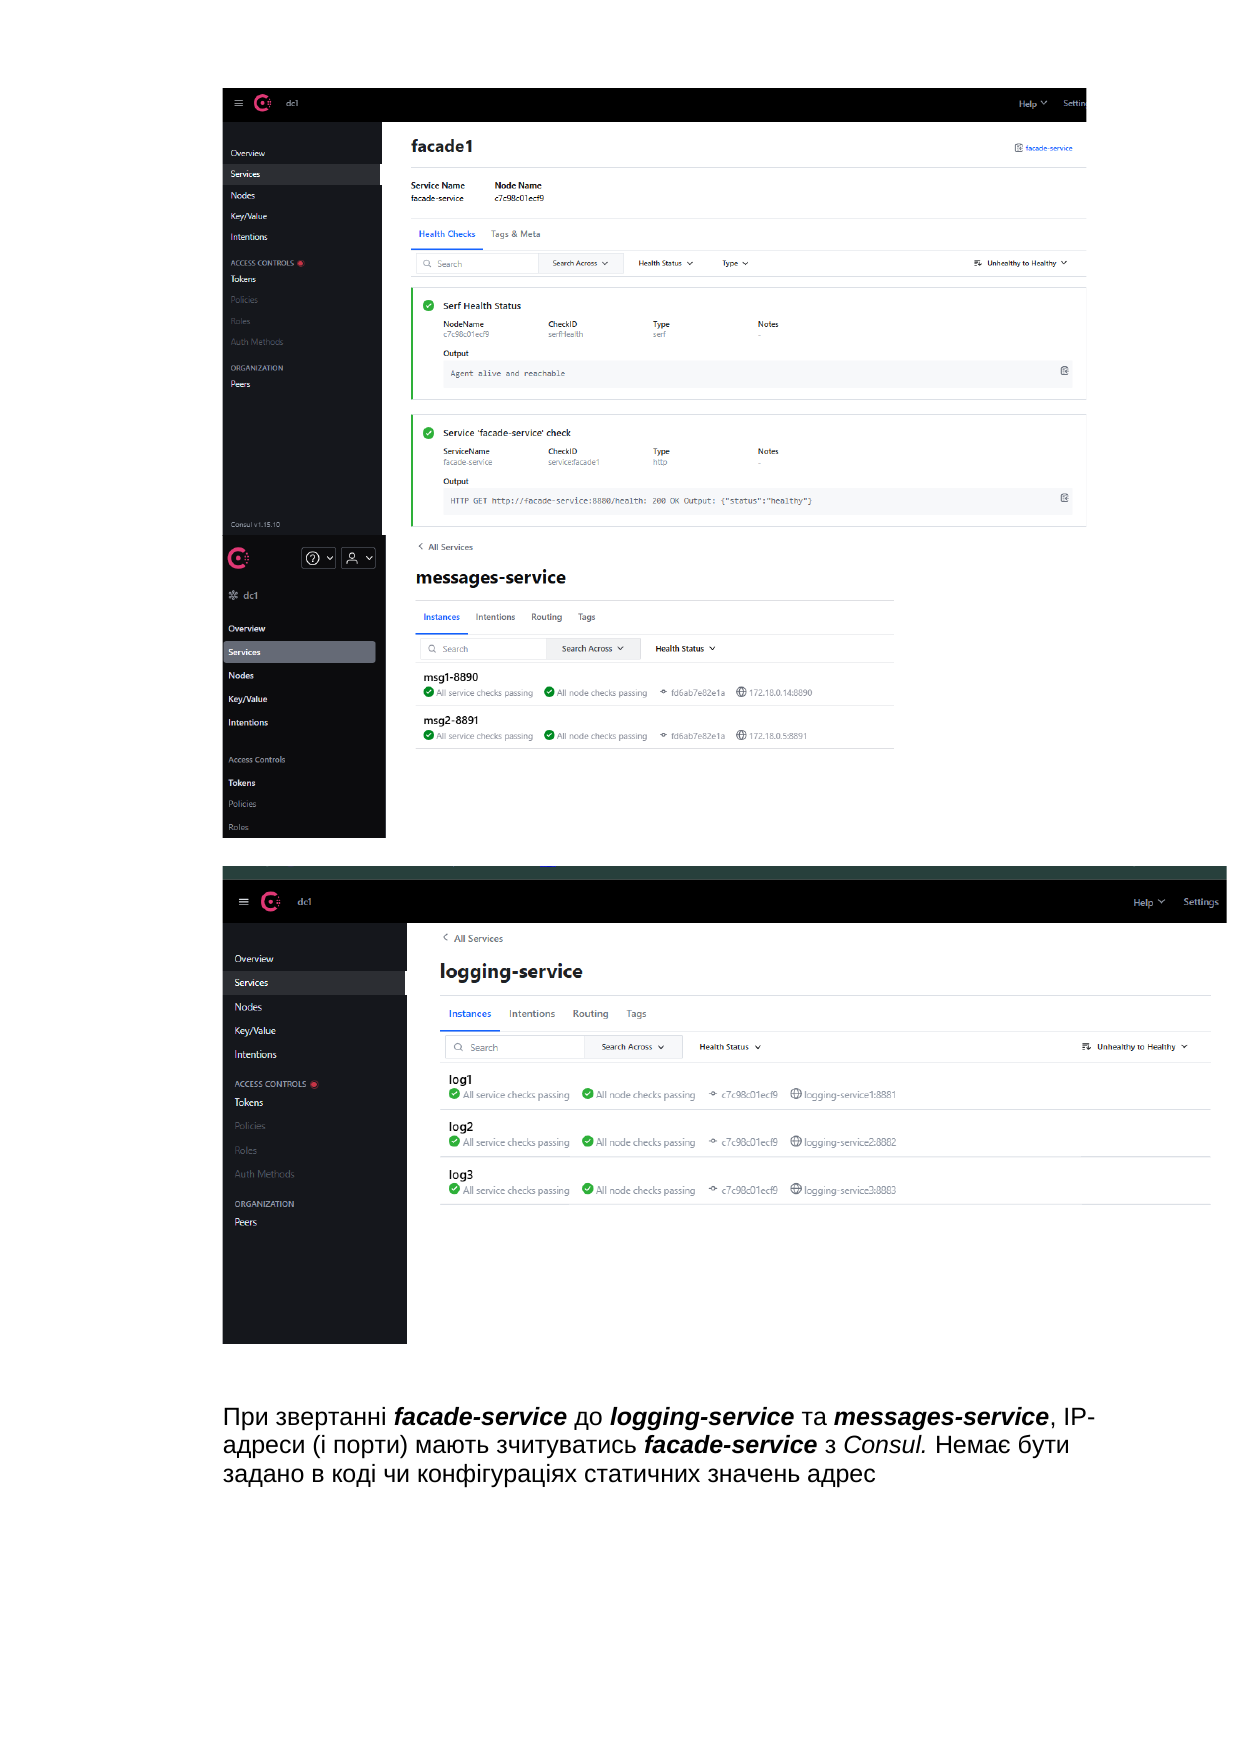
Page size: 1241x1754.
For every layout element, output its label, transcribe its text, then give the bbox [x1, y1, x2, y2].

text При звертанні facade-service до logging-service та messages-service, IP-адреси (і порти) мають зчитуватись facade-service з Consul. Немає бути задано в коді чи конфігураціях статичних значень адрес [223, 1401, 1152, 1488]
picture [222, 88, 1087, 838]
picture [222, 866, 1227, 1344]
